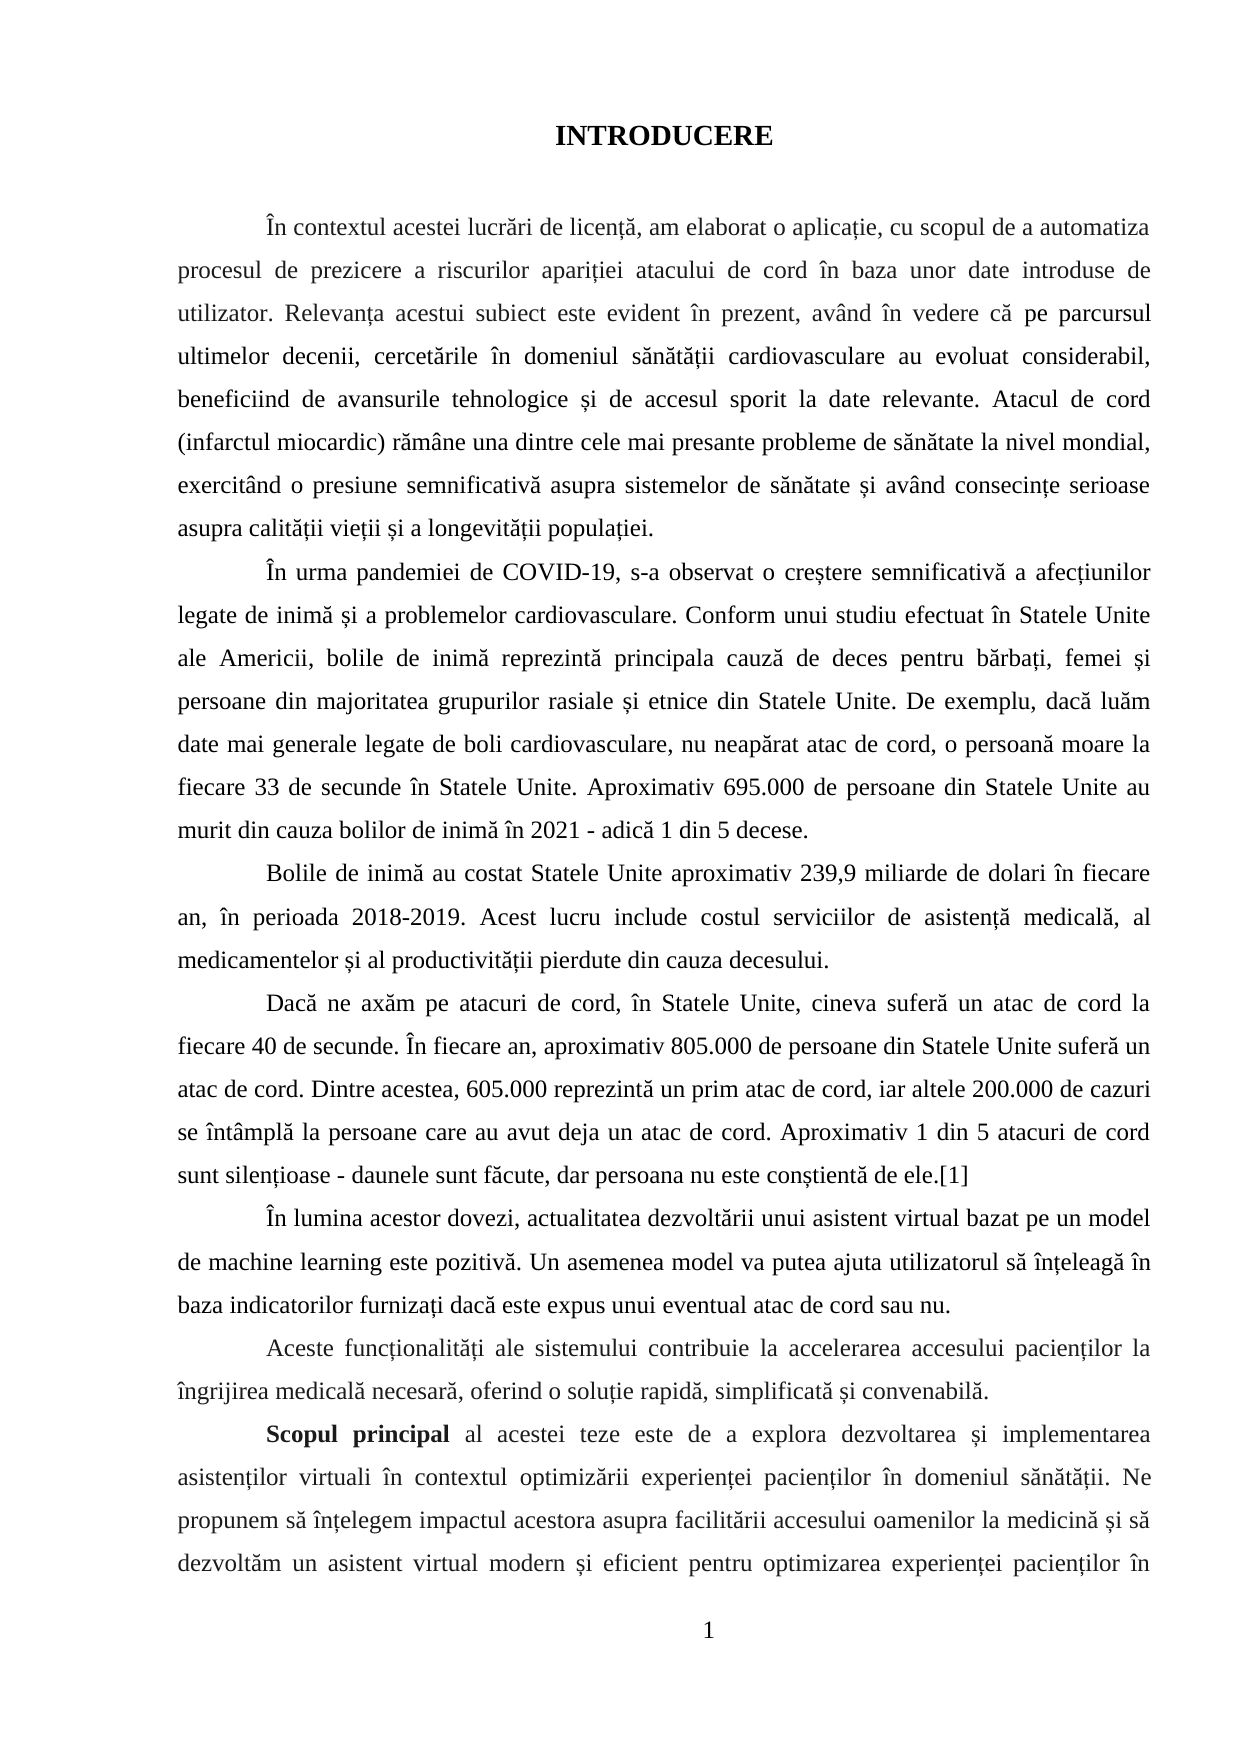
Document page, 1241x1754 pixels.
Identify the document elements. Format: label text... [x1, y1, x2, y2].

text Aceste funcționalități ale sistemului contribuie la accelerarea accesului pacienților la îngrijirea medicală necesară, oferind o soluție rapidă, simplificată și convenabilă. [177, 1333, 1152, 1405]
subtitle INTRODUCERE [177, 118, 1152, 152]
text Bolile de inimă au costat Statele Unite aproximativ 239,9 miliarde de dolari în fiecare an, în perioada 2018-2019. Acest lucru include costul serviciilor de asistență medicală, al medicamentelor și al productivității pierdute din cauza decesului. [177, 858, 1152, 973]
text În lumina acestor dovezi, actualitatea dezvoltării unui asistent virtual bazat pe un model de machine learning este pozitivă. Un asemenea model va putea ajuta utilizatorul să înțeleagă în baza indicatorilor furnizați dacă este expus unui eventual atac de cord sau nu. [177, 1203, 1152, 1318]
text În urma pandemiei de COVID-19, s-a observat o creștere semnificativă a afecțiunilor legate de inimă și a problemelor cardiovasculare. Conform unui studiu efectuat în Statele Unite ale Americii, bolile de inimă reprezintă principala cauză de deces pentru bărbați, femei și persoane din majoritatea grupurilor rasiale și etnice din Statele Unite. De exemplu, dacă luăm date mai generale legate de boli cardiovasculare, nu neapărat atac de cord, o persoană moare la fiecare 33 de secunde în Statele Unite. Aproximativ 695.000 de persoane din Statele Unite au murit din cauza bolilor de inimă în 2021 - adică 1 din 5 decese. [177, 557, 1152, 844]
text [177, 1419, 1152, 1577]
text Dacă ne axăm pe atacuri de cord, în Statele Unite, cineva suferă un atac de cord la fiecare 40 de secunde. În fiecare an, aproximativ 805.000 de persoane din Statele Unite suferă un atac de cord. Dintre acestea, 605.000 reprezintă un prim atac de cord, iar altele 200.000 de cazuri se întâmplă la persoane care au avut deja un atac de cord. Aproximativ 1 din 5 atacuri de cord sunt silențioase - daunele sunt făcute, dar persoana nu este conștientă de ele.[1] [177, 988, 1152, 1189]
text În contextul acestei lucrări de licență, am elaborat o aplicație, cu scopul de a automatiza procesul de prezicere a riscurilor apariției atacului de cord în baza unor date introduse de utilizator. Relevanța acestui subiect este evident în prezent, având în vedere că pe parcursul ultimelor decenii, cercetările în domeniul sănătății cardiovasculare au evoluat considerabil, beneficiind de avansurile tehnologice și de accesul sporit la date relevante. Atacul de cord (infarctul miocardic) rămâne una dintre cele mai presante probleme de sănătate la nivel mondial, exercitând o presiune semnificativă asupra sistemelor de sănătate și având consecințe serioase asupra calității vieții și a longevității populației. [177, 212, 1152, 542]
